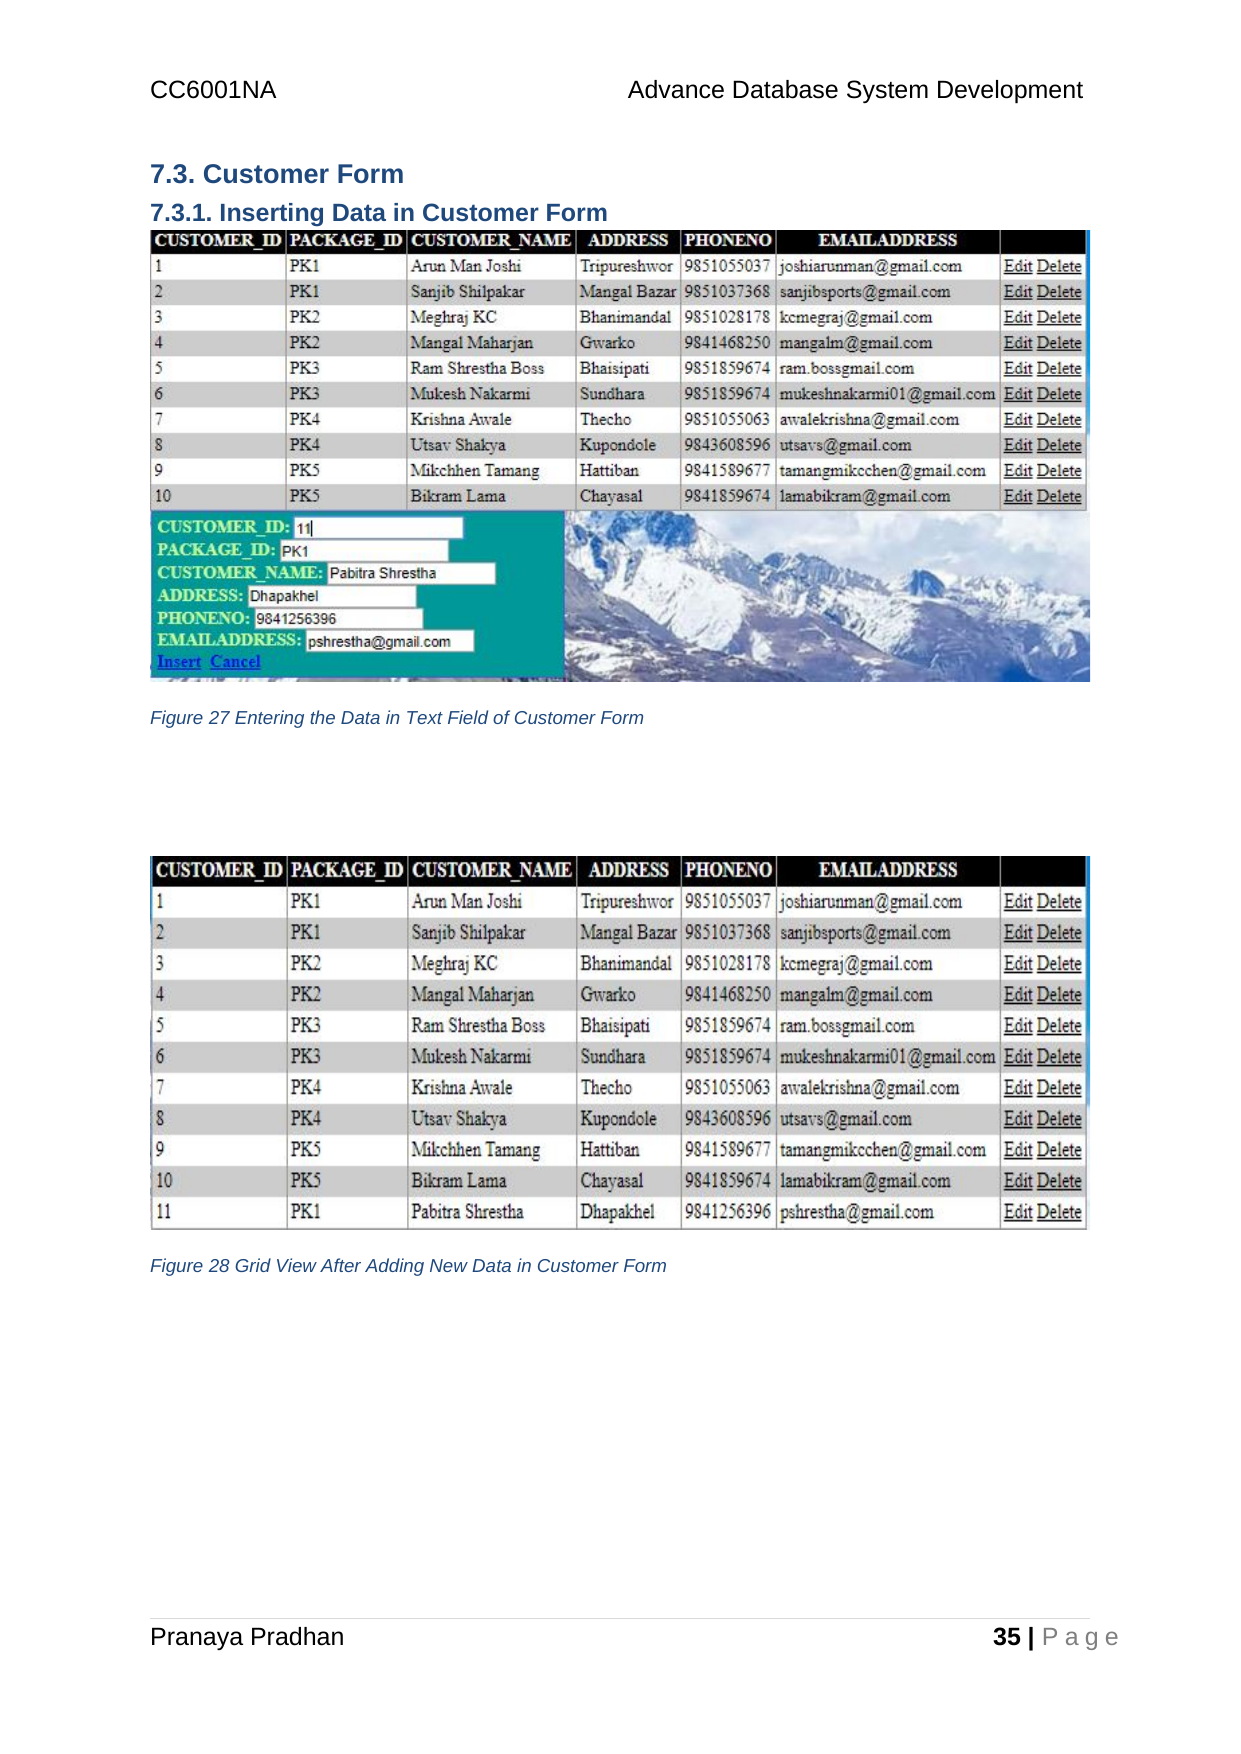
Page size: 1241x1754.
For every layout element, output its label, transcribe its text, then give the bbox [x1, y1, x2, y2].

text Figure 28 Grid View After Adding New Data in Customer Form [150, 1255, 1090, 1276]
subtitle 7.3.1. Inserting Data in Customer Form [150, 198, 1090, 226]
subtitle 7.3. Customer Form [150, 158, 1090, 189]
picture [150, 230, 1091, 682]
picture [150, 856, 1091, 1230]
text Figure 27 Entering the Data in Text Field of Customer Form [150, 706, 1090, 728]
